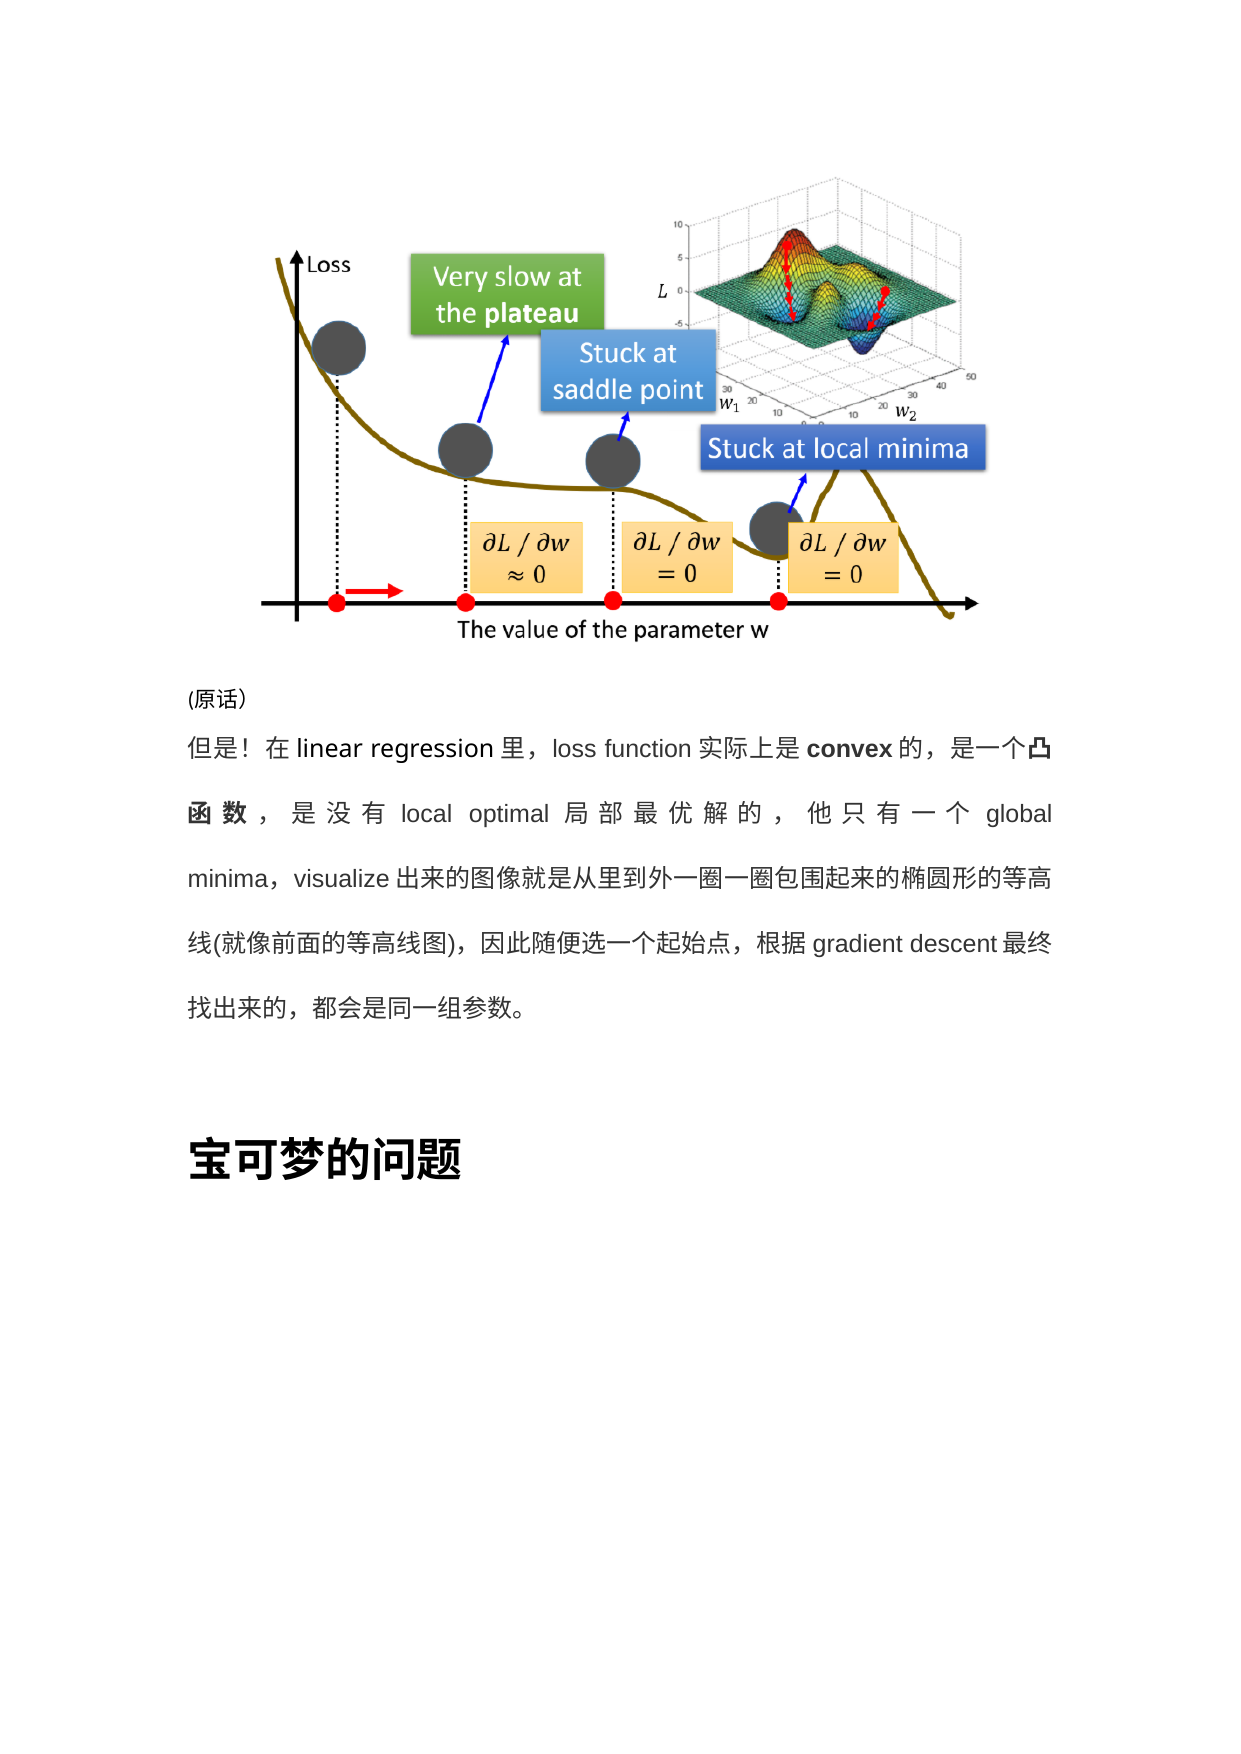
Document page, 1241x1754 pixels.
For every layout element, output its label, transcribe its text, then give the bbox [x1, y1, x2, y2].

text 但是！在linear regression里，loss function实际上是convex的，是一个凸函数，是没有local optimal局部最优解的，他只有一个global minima，visualize出来的图像就是从里到外一圈一圈包围起来的椭圆形的等高线(就像前面的等高线图)，因此随便选一个起始点，根据gradient descent最终找出来的，都会是同一组参数。 [187, 714, 1053, 1039]
subtitle 宝可梦的问题 [187, 1107, 1053, 1205]
picture [187, 162, 1052, 652]
text (原话） [187, 682, 1053, 714]
